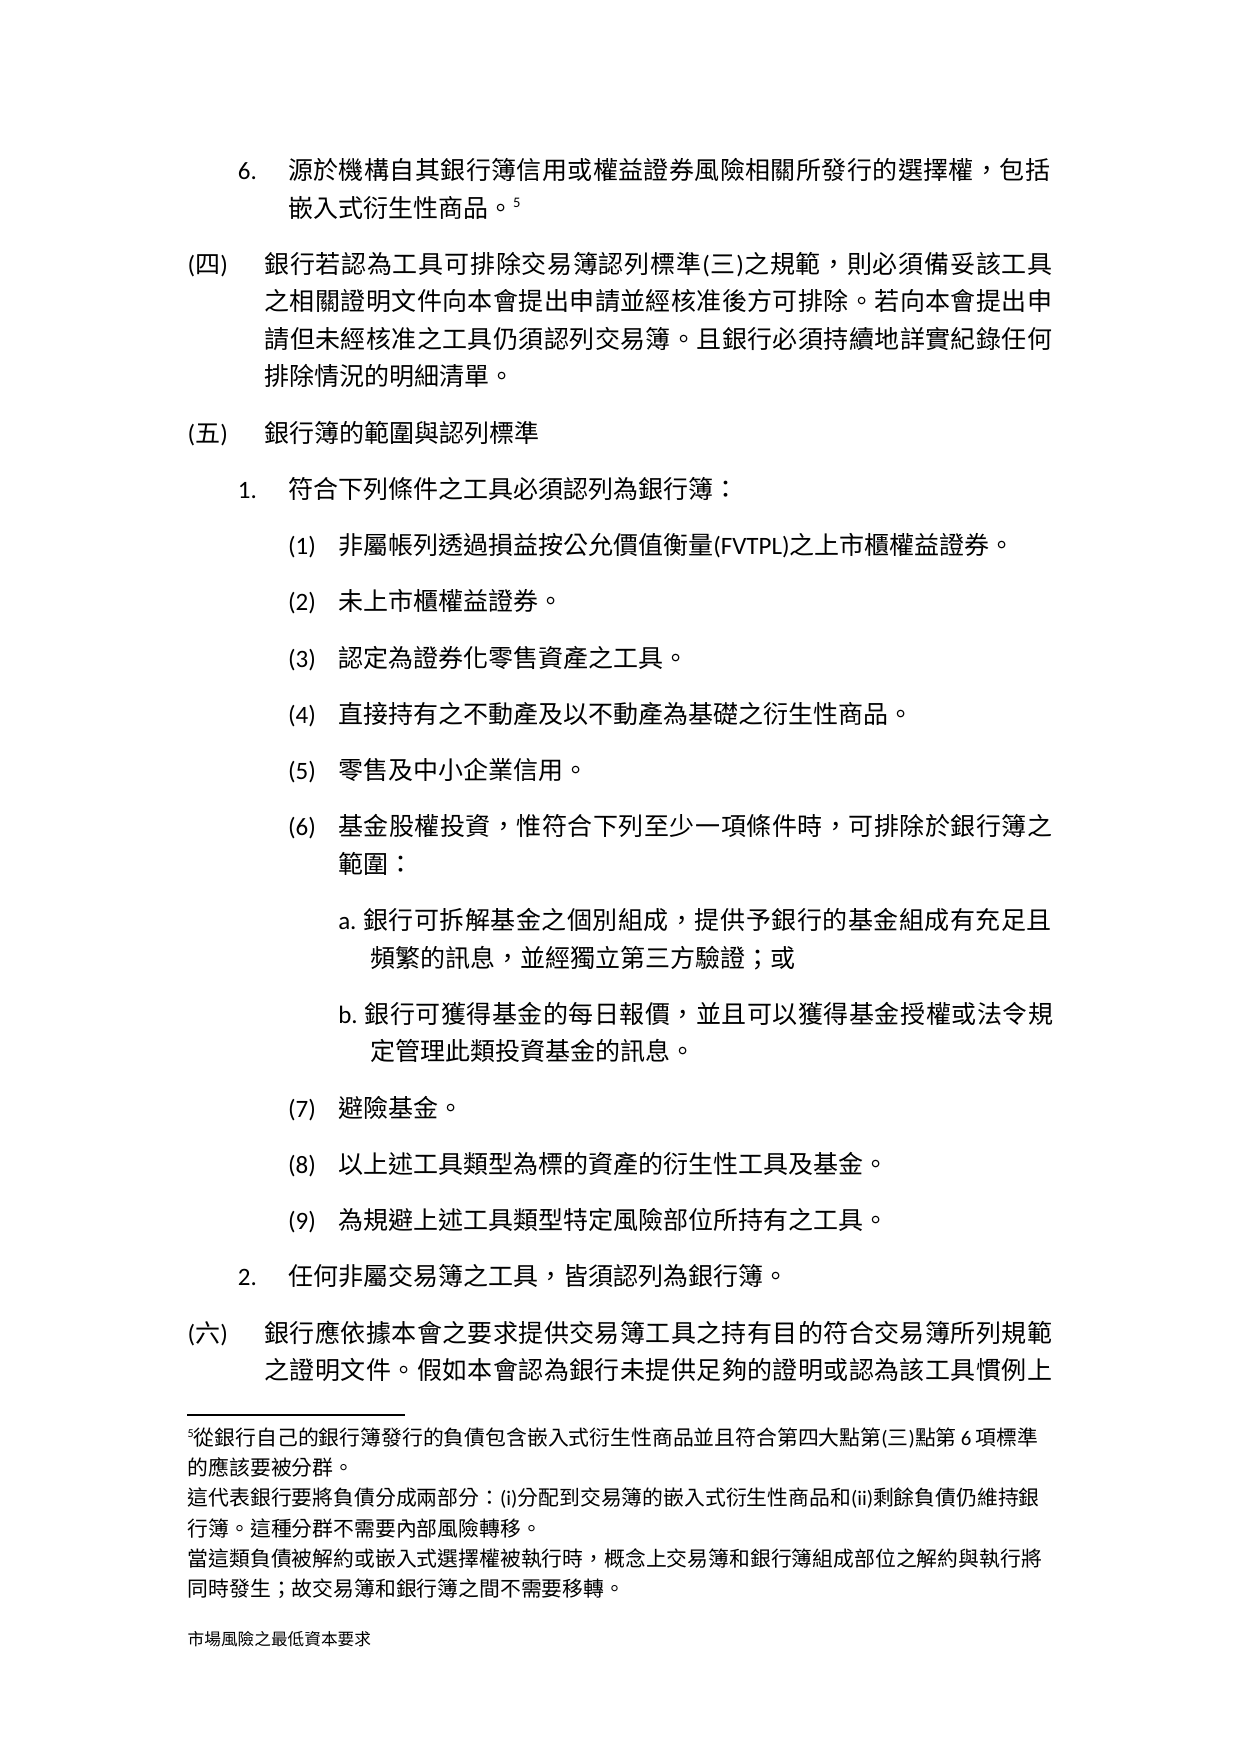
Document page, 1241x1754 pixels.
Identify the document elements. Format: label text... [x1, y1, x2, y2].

text b. 銀行可獲得基金的每日報價，並且可以獲得基金授權或法令規定管理此類投資基金的訊息。 [338, 994, 1053, 1069]
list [187, 1312, 1053, 1387]
list 符合下列條件之工具必須認列為銀行簿： [238, 469, 1053, 506]
list 以上述工具類型為標的資產的衍生性工具及基金。 [288, 1144, 1053, 1181]
list 未上市櫃權益證券。 [288, 581, 1053, 619]
list 任何非屬交易簿之工具，皆須認列為銀行簿。 [238, 1256, 1053, 1294]
list 源於機構自其銀行簿信用或權益證券風險相關所發行的選擇權，包括嵌入式衍生性商品。 [238, 150, 1053, 225]
list 非屬帳列透過損益按公允價值衡量(FVTPL)之上市櫃權益證券。 [288, 525, 1053, 562]
list 避險基金。 [288, 1087, 1053, 1125]
list 零售及中小企業信用。 [288, 750, 1053, 787]
list 銀行若認為工具可排除交易簿認列標準(三)之規範，則必須備妥該工具之相關證明文件向本會提出申請並經核准後方可排除。若向本會提出申請但未經核准之工具仍須認列交易簿。且銀行必須持續地詳實紀錄任何排除情況的明細清單。 [187, 244, 1053, 394]
list 直接持有之不動產及以不動產為基礎之衍生性商品。 [288, 694, 1053, 731]
list 為規避上述工具類型特定風險部位所持有之工具。 [288, 1200, 1053, 1237]
text a. 銀行可拆解基金之個別組成，提供予銀行的基金組成有充足且頻繁的訊息，並經獨立第三方驗證；或 [338, 900, 1053, 975]
list 銀行簿的範圍與認列標準 [187, 412, 1053, 450]
list 認定為證券化零售資產之工具。 [288, 637, 1053, 675]
list 基金股權投資，惟符合下列至少一項條件時，可排除於銀行簿之範圍： [288, 806, 1053, 881]
